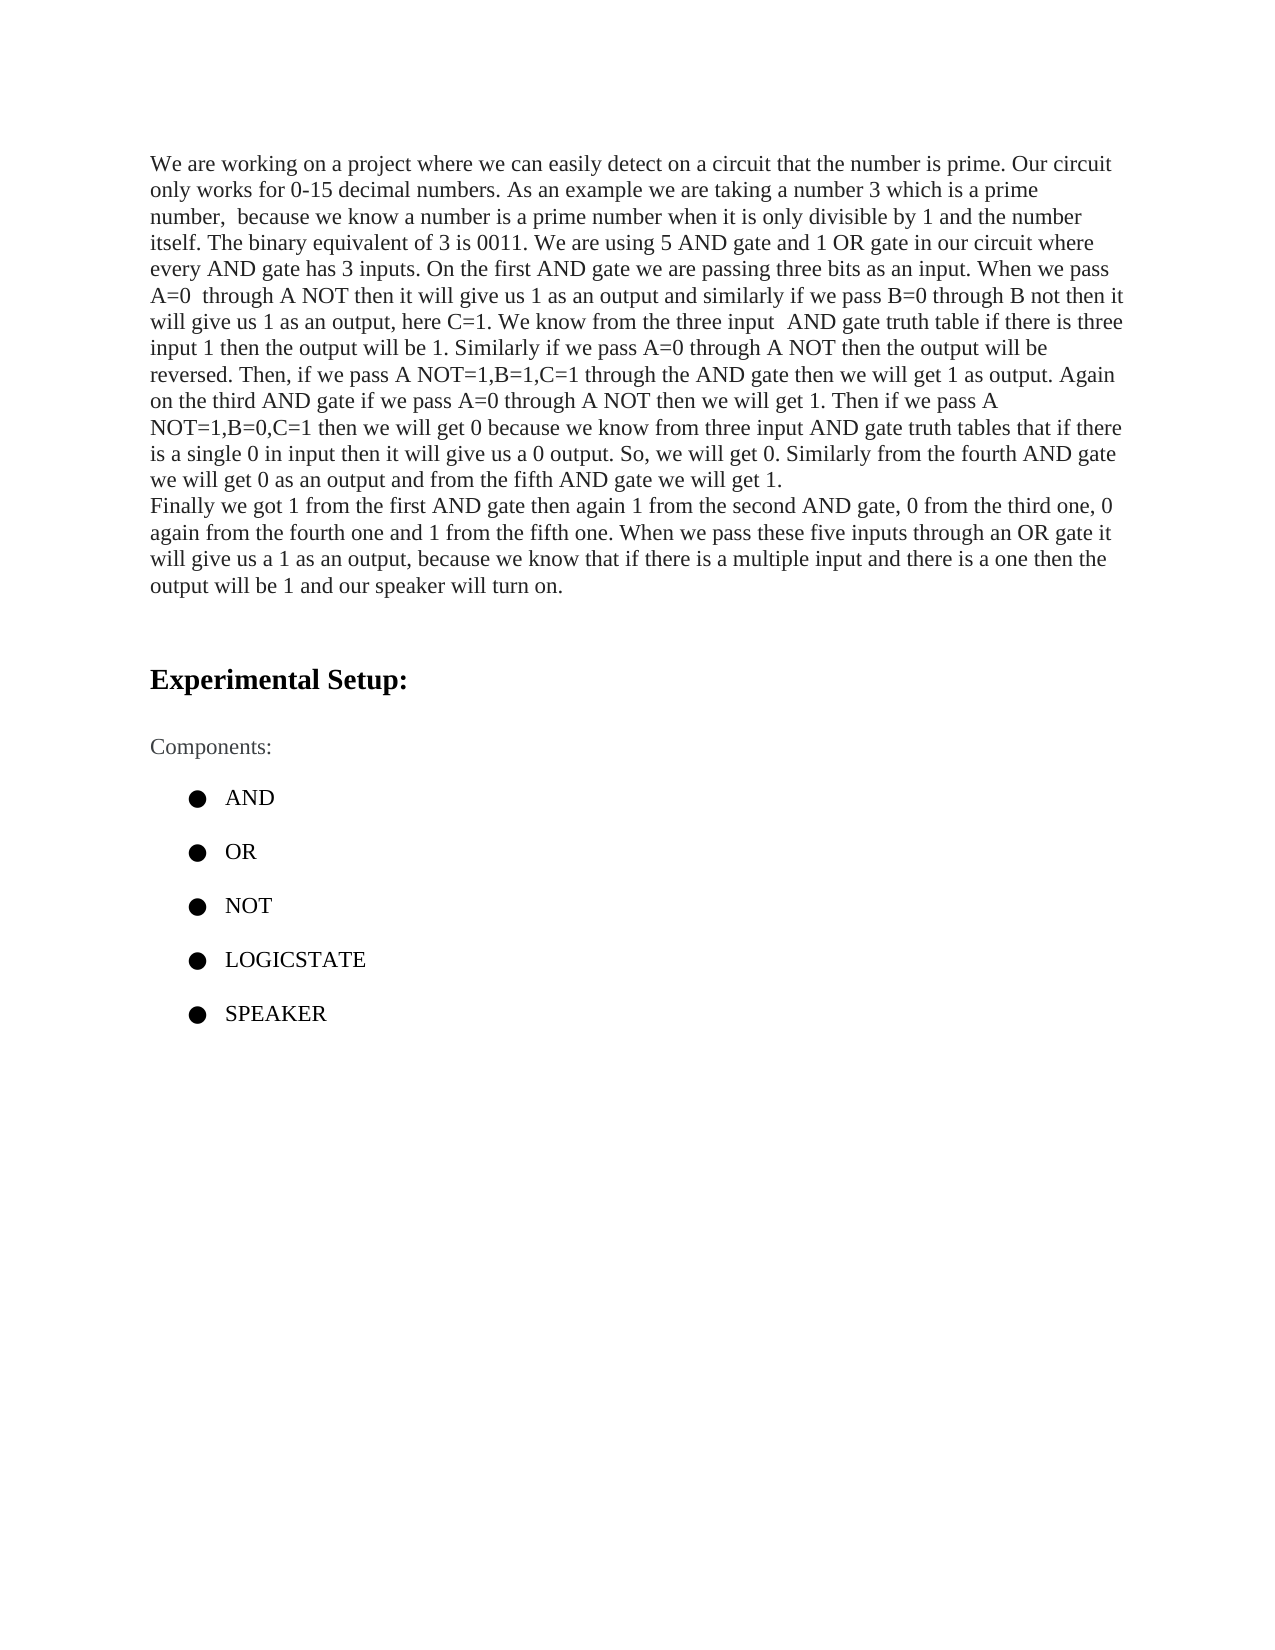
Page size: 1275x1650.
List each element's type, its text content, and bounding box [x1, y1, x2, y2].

subtitle Components: [150, 733, 1125, 759]
subtitle Finally we got 1 from the first AND gate then again 1 from the second AND gate, 0 from the third one, 0 again from the fourth one and 1 from the fifth one. When we pass these five inputs through an OR gate it will give us a 1 as an output, because we know that if there is a multiple input and there is a one then the output will be 1 and our speaker will turn on. [150, 493, 1125, 598]
list NOT [187, 880, 1125, 927]
subtitle Experimental Setup: [150, 662, 1125, 695]
list OR [187, 826, 1125, 873]
list SPEAKER [187, 988, 1125, 1034]
subtitle We are working on a project where we can easily detect on a circuit that the number is prime. Our circuit only works for 0-15 decimal numbers. As an example we are taking a number 3 which is a prime number, because we know a number is a prime number when it is only divisible by 1 and the number itself. The binary equivalent of 3 is 0011. We are using 5 AND gate and 1 OR gate in our circuit where every AND gate has 3 inputs. On the first AND gate we are passing three bits as an input. When we pass A=0 through A NOT then it will give us 1 as an output and similarly if we pass B=0 through B not then it will give us 1 as an output, here C=1. We know from the three input AND gate truth table if there is three input 1 then the output will be 1. Similarly if we pass A=0 through A NOT then the output will be reversed. Then, if we pass A NOT=1,B=1,C=1 through the AND gate then we will get 1 as output. Again on the third AND gate if we pass A=0 through A NOT then we will get 1. Then if we pass A NOT=1,B=0,C=1 then we will get 0 because we know from three input AND gate truth tables that if there is a single 0 in input then it will give us a 0 output. So, we will get 0. Similarly from the fourth AND gate we will get 0 as an output and from the fifth AND gate we will get 1. [150, 150, 1125, 493]
list AND [187, 772, 1125, 819]
list LOGICSTATE [187, 934, 1125, 981]
